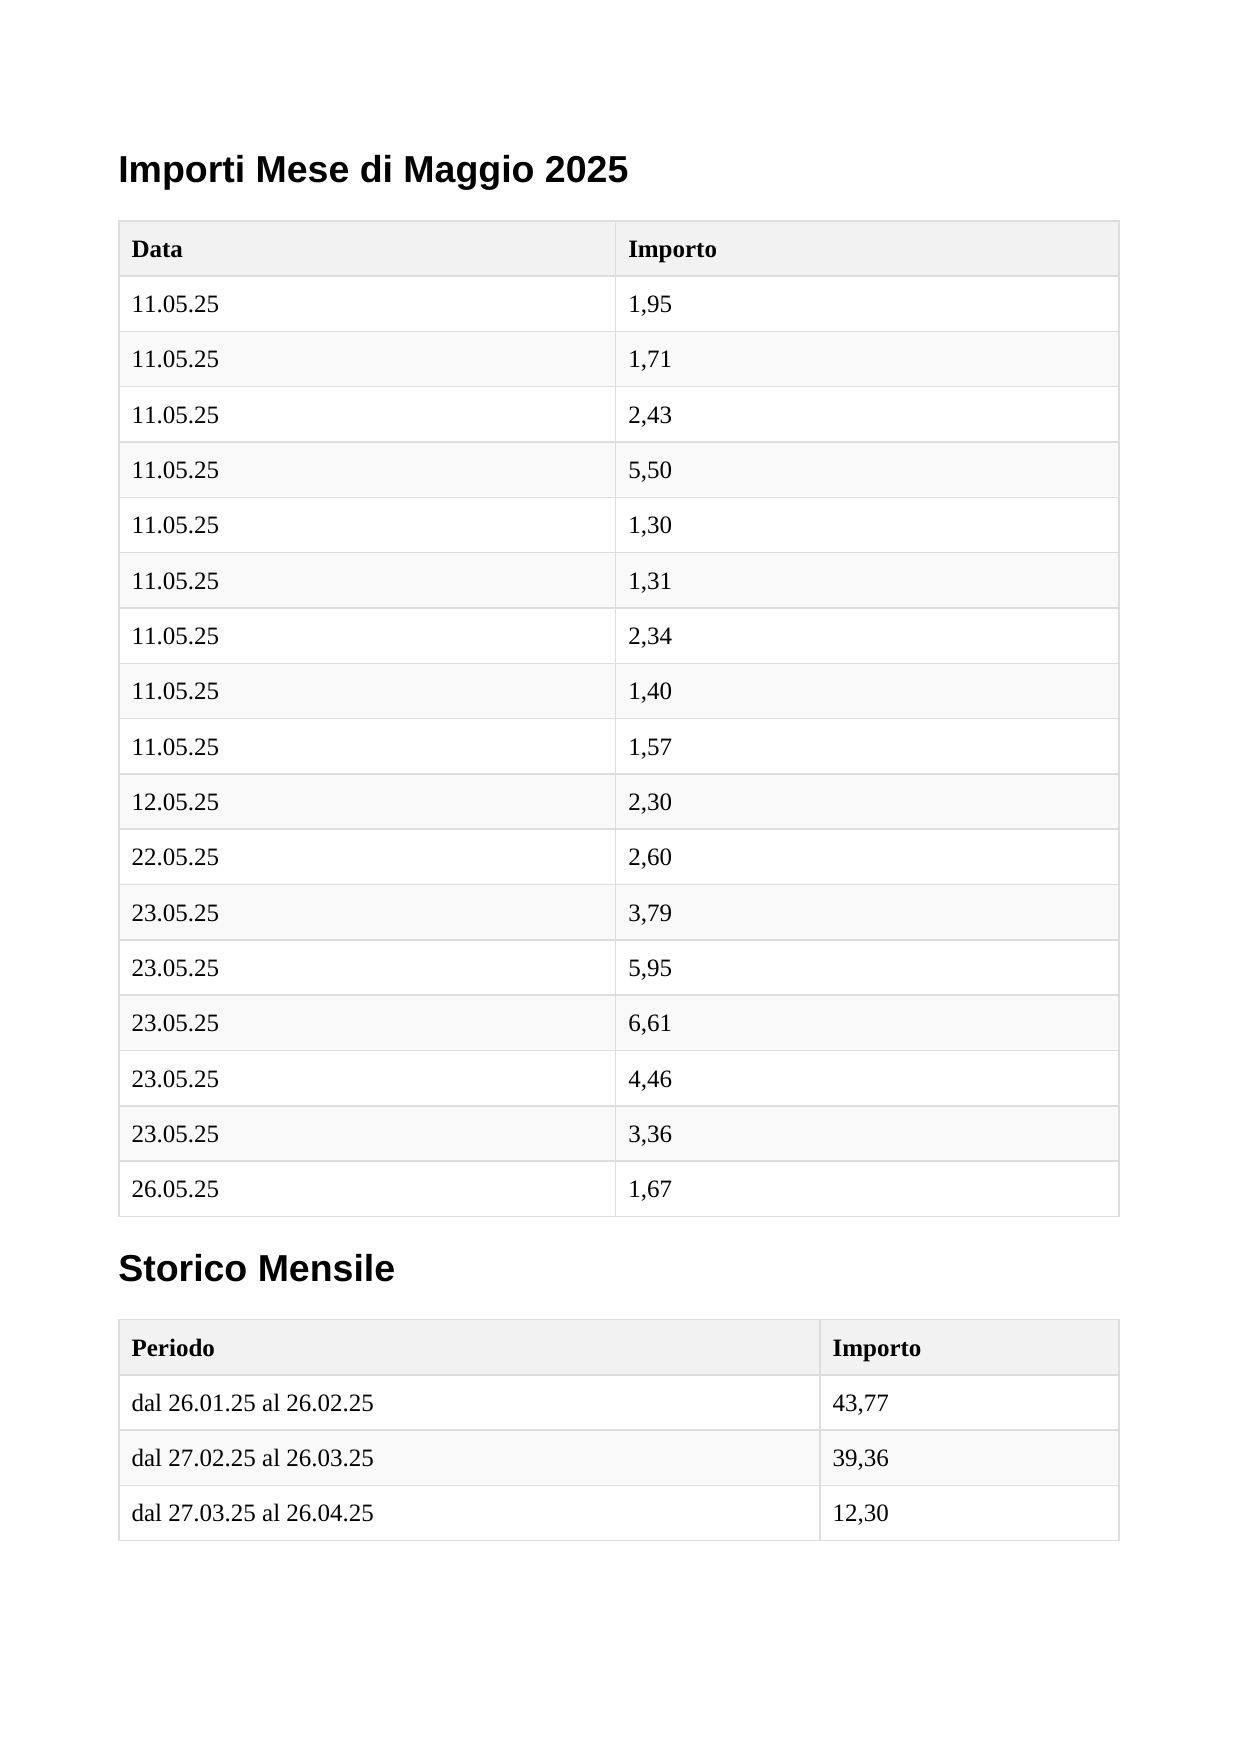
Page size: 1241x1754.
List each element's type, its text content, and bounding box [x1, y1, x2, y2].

table_cell 11.05.25 [120, 498, 615, 552]
table_cell 5,50 [616, 443, 1118, 496]
table_cell 11.05.25 [120, 332, 615, 386]
table_cell dal 27.03.25 al 26.04.25 [120, 1486, 819, 1540]
table_cell 4,46 [616, 1051, 1118, 1105]
table_cell 6,61 [616, 996, 1118, 1049]
table_cell 39,36 [821, 1431, 1118, 1484]
table_cell 23.05.25 [120, 1051, 615, 1105]
table_header Periodo [120, 1320, 819, 1374]
table_cell 23.05.25 [120, 996, 615, 1049]
table_cell 12,30 [821, 1486, 1118, 1540]
table_cell 11.05.25 [120, 719, 615, 773]
table_cell 43,77 [821, 1376, 1118, 1429]
table_cell 23.05.25 [120, 885, 615, 939]
table_cell 11.05.25 [120, 387, 615, 441]
text Importi Mese di Maggio 2025 [118, 148, 1122, 191]
table_cell 1,30 [616, 498, 1118, 552]
table_cell 5,95 [616, 941, 1118, 994]
table_cell 2,34 [616, 609, 1118, 662]
table_cell 26.05.25 [120, 1162, 615, 1216]
table_cell 23.05.25 [120, 1107, 615, 1160]
table_cell 1,71 [616, 332, 1118, 386]
table_cell 11.05.25 [120, 553, 615, 607]
table_cell 11.05.25 [120, 277, 615, 331]
table_cell 11.05.25 [120, 443, 615, 496]
table_cell 1,31 [616, 553, 1118, 607]
table_cell dal 27.02.25 al 26.03.25 [120, 1431, 819, 1484]
table_cell 2,43 [616, 387, 1118, 441]
table_cell 12.05.25 [120, 775, 615, 828]
table_cell 22.05.25 [120, 830, 615, 884]
table_cell 11.05.25 [120, 664, 615, 718]
table_cell 1,40 [616, 664, 1118, 718]
table_cell 23.05.25 [120, 941, 615, 994]
table_cell 3,79 [616, 885, 1118, 939]
table_header Importo [821, 1320, 1118, 1374]
table_cell 2,60 [616, 830, 1118, 884]
table_header Data [120, 222, 615, 275]
table_cell 11.05.25 [120, 609, 615, 662]
table_cell 1,67 [616, 1162, 1118, 1216]
table_cell 3,36 [616, 1107, 1118, 1160]
table_cell 1,57 [616, 719, 1118, 773]
table_header Importo [616, 222, 1118, 275]
text Storico Mensile [118, 1246, 1122, 1289]
table_cell 1,95 [616, 277, 1118, 331]
table_cell dal 26.01.25 al 26.02.25 [120, 1376, 819, 1429]
table_cell 2,30 [616, 775, 1118, 828]
